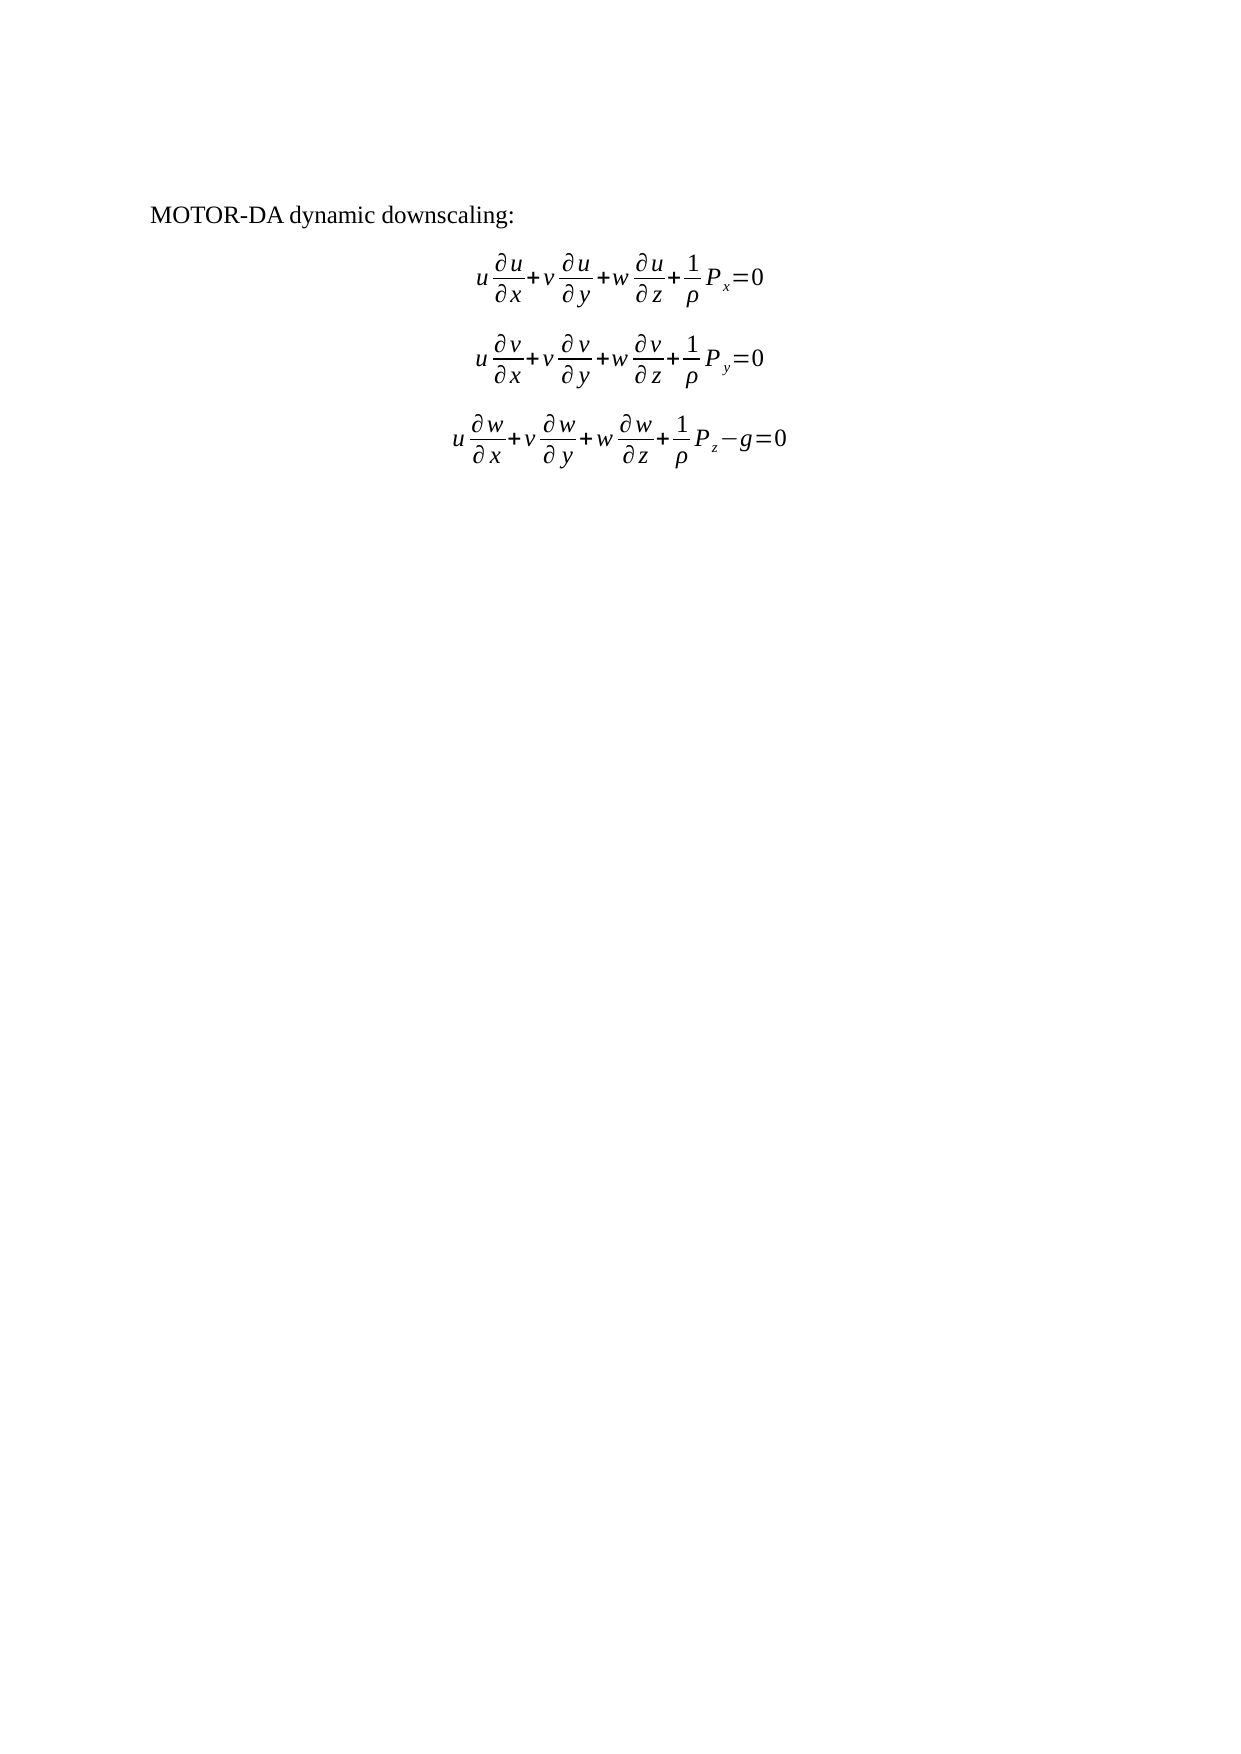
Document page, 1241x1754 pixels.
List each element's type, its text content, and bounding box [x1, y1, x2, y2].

text MOTOR-DA dynamic downscaling: [150, 200, 1090, 228]
